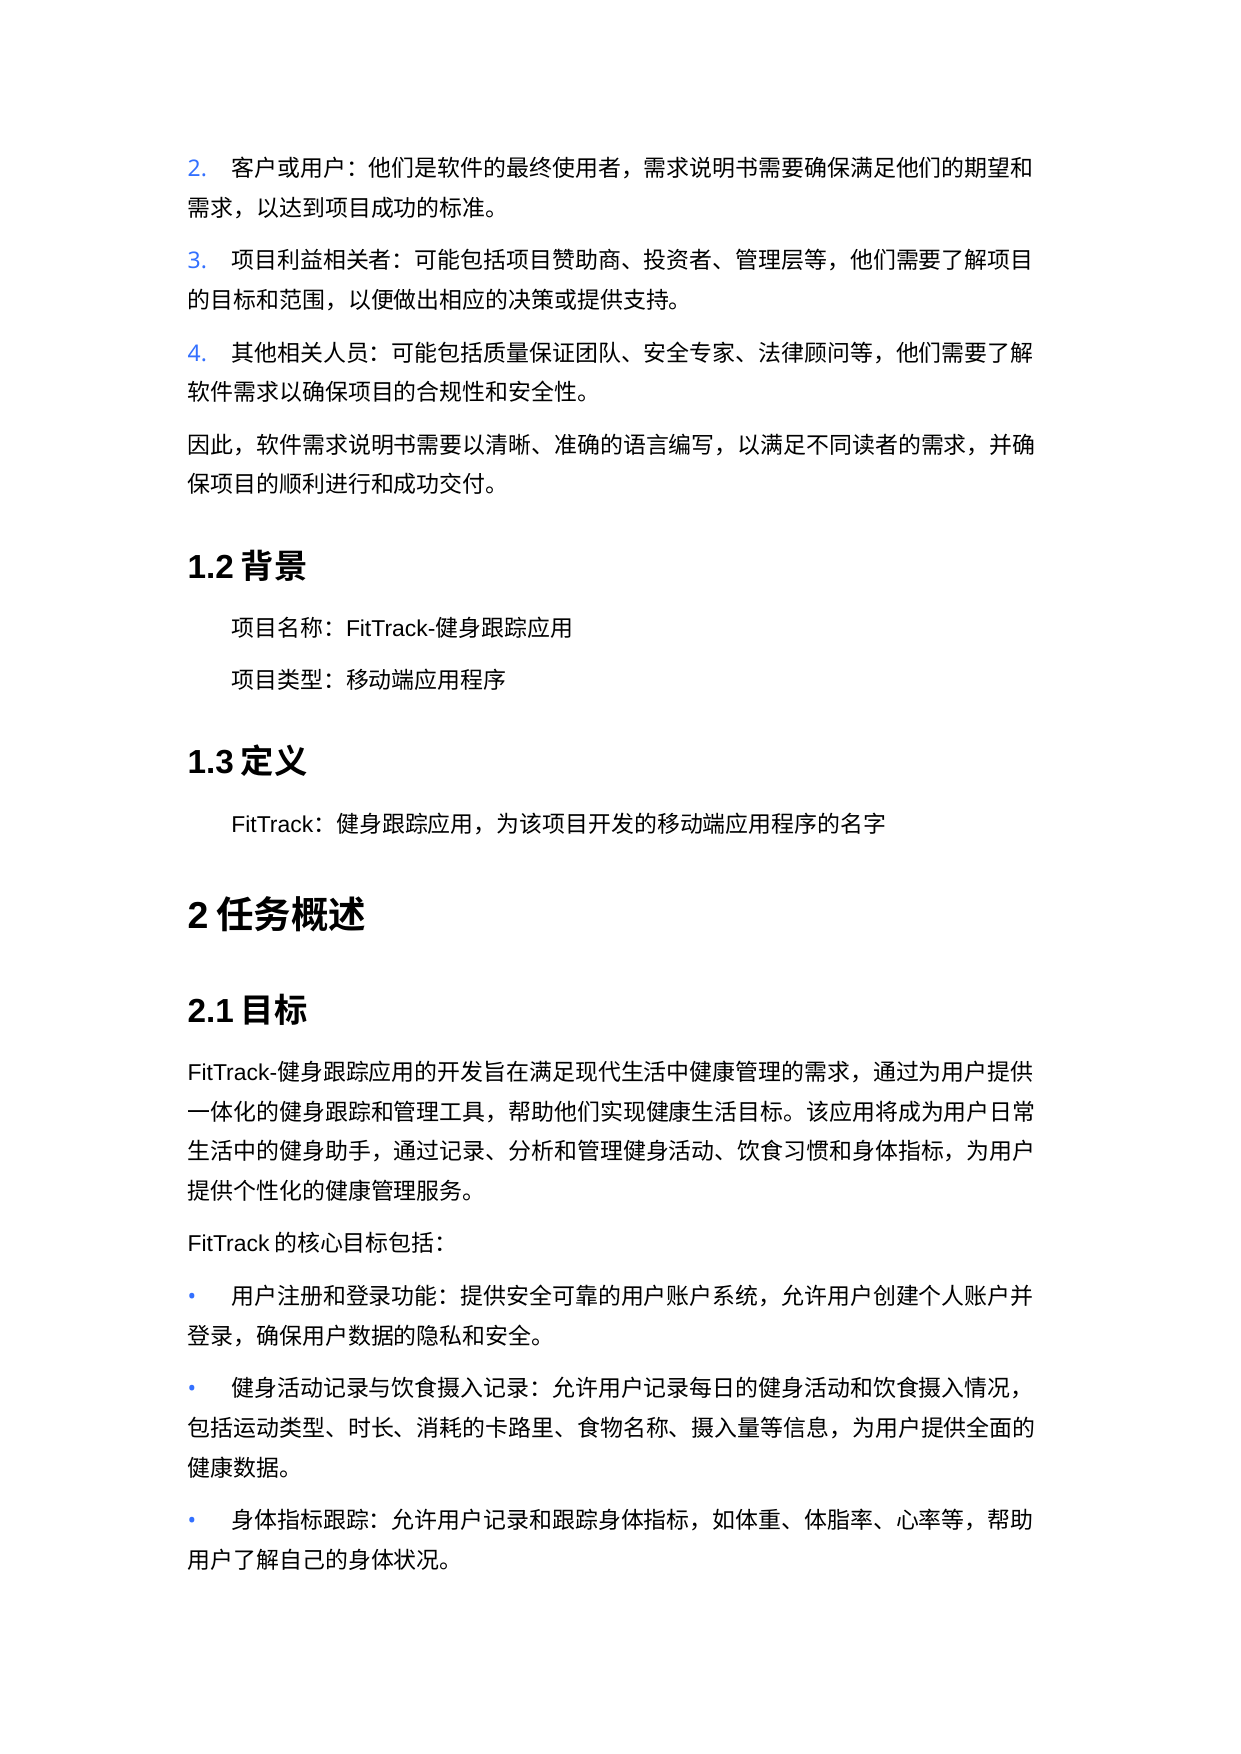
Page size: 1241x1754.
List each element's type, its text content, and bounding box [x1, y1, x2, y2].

text 因此，软件需求说明书需要以清晰、准确的语言编写，以满足不同读者的需求，并确保项目的顺利进行和成功交付。 [187, 427, 1053, 499]
text 2.1目标 [187, 983, 1053, 1032]
list 用户注册和登录功能：提供安全可靠的用户账户系统，允许用户创建个人账户并登录，确保用户数据的隐私和安全。 [187, 1278, 1053, 1351]
text FitTrack：健身跟踪应用，为该项目开发的移动端应用程序的名字 [187, 806, 1053, 839]
text 项目类型：移动端应用程序 [187, 662, 1053, 695]
list 项目利益相关者：可能包括项目赞助商、投资者、管理层等，他们需要了解项目的目标和范围，以便做出相应的决策或提供支持。 [187, 242, 1053, 315]
text FitTrack的核心目标包括： [187, 1225, 1053, 1258]
text 1.2背景 [187, 539, 1053, 588]
list 身体指标跟踪：允许用户记录和跟踪身体指标，如体重、体脂率、心率等，帮助用户了解自己的身体状况。 [187, 1502, 1053, 1575]
list 其他相关人员：可能包括质量保证团队、安全专家、法律顾问等，他们需要了解软件需求以确保项目的合规性和安全性。 [187, 334, 1053, 407]
list 健身活动记录与饮食摄入记录：允许用户记录每日的健身活动和饮食摄入情况，包括运动类型、时长、消耗的卡路里、食物名称、摄入量等信息，为用户提供全面的健康数据。 [187, 1370, 1053, 1483]
list 客户或用户：他们是软件的最终使用者，需求说明书需要确保满足他们的期望和需求，以达到项目成功的标准。 [187, 150, 1053, 223]
text 2任务概述 [187, 885, 1053, 939]
text FitTrack-健身跟踪应用的开发旨在满足现代生活中健康管理的需求，通过为用户提供一体化的健身跟踪和管理工具，帮助他们实现健康生活目标。该应用将成为用户日常生活中的健身助手，通过记录、分析和管理健身活动、饮食习惯和身体指标，为用户提供个性化的健康管理服务。 [187, 1054, 1053, 1206]
text 1.3定义 [187, 735, 1053, 783]
text 项目名称：FitTrack-健身跟踪应用 [187, 610, 1053, 643]
